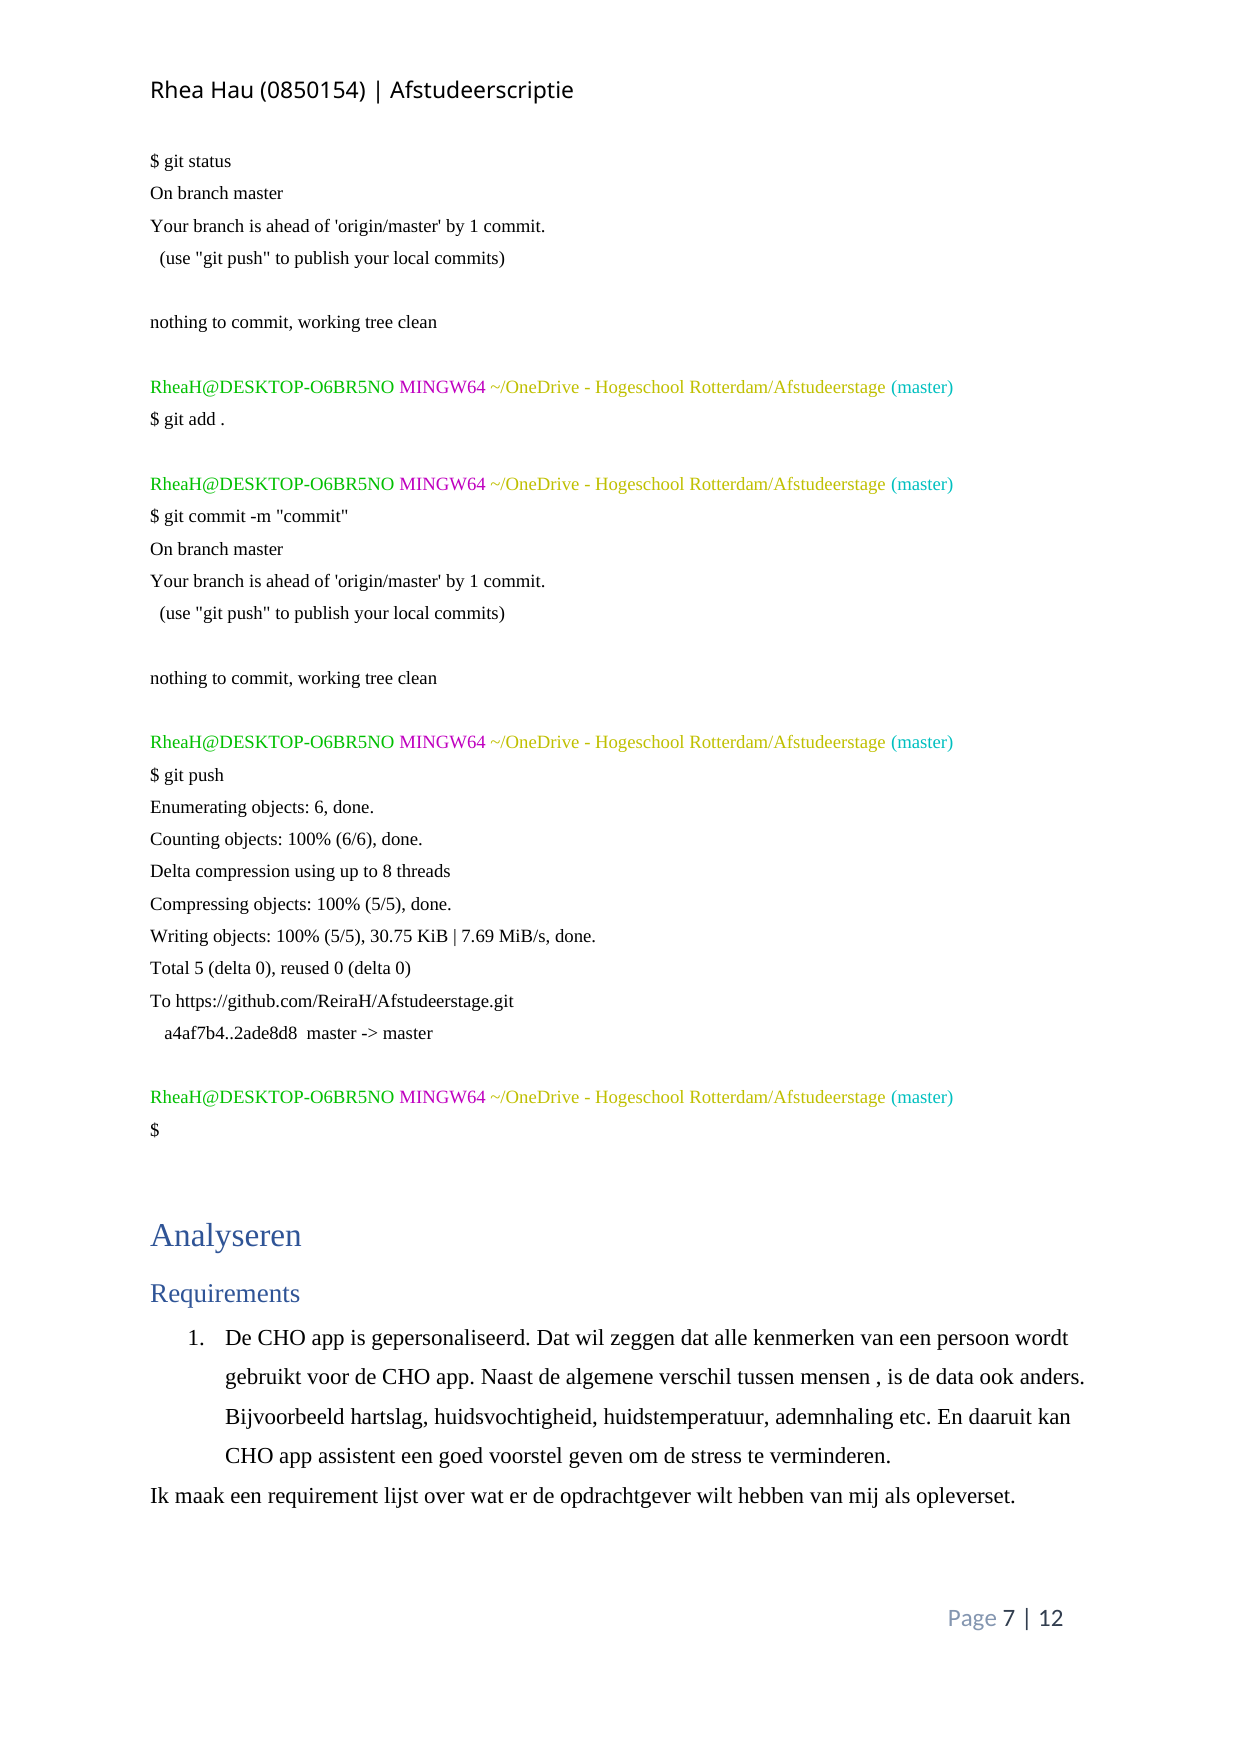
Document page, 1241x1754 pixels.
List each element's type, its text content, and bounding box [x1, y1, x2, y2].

text $ git commit -m "commit" [150, 505, 1090, 527]
text To https://github.com/ReiraH/Afstudeerstage.git [150, 989, 1090, 1011]
text Enumerating objects: 6, done. [150, 796, 1090, 817]
text Total 5 (delta 0), reused 0 (delta 0) [150, 957, 1090, 979]
text RheaH@DESKTOP-O6BR5NO MINGW64 ~/OneDrive - Hogeschool Rotterdam/Afstudeerstage (master) [150, 1086, 1090, 1108]
text Delta compression using up to 8 threads [150, 860, 1090, 882]
text RheaH@DESKTOP-O6BR5NO MINGW64 ~/OneDrive - Hogeschool Rotterdam/Afstudeerstage (master) [150, 731, 1090, 753]
list De CHO app is gepersonaliseerd. Dat wil zeggen dat alle kenmerken van een persoon wordt gebruikt voor de CHO app. Naast de algemene verschil tussen mensen , is de data ook anders. Bijvoorbeeld hartslag, huidsvochtigheid, huidstemperatuur, ademnhaling etc. En daaruit kan CHO app assistent een goed voorstel geven om de stress te verminderen. [187, 1324, 1090, 1469]
text (use "git push" to publish your local commits) [150, 602, 1090, 624]
text $ [150, 1119, 1090, 1140]
subtitle Requirements [150, 1277, 1090, 1308]
text $ git push [150, 763, 1090, 785]
text Writing objects: 100% (5/5), 30.75 KiB | 7.69 MiB/s, done. [150, 925, 1090, 947]
text RheaH@DESKTOP-O6BR5NO MINGW64 ~/OneDrive - Hogeschool Rotterdam/Afstudeerstage (master) [150, 376, 1090, 398]
text $ git add . [150, 408, 1090, 430]
text $ git status [150, 150, 1090, 172]
text nothing to commit, working tree clean [150, 667, 1090, 688]
text nothing to commit, working tree clean [150, 311, 1090, 333]
text a4af7b4..2ade8d8 master -> master [150, 1022, 1090, 1043]
text Ik maak een requirement lijst over wat er de opdrachtgever wilt hebben van mij als opleverset. [150, 1482, 1090, 1508]
text On branch master [150, 537, 1090, 559]
text RheaH@DESKTOP-O6BR5NO MINGW64 ~/OneDrive - Hogeschool Rotterdam/Afstudeerstage (master) [150, 473, 1090, 494]
text Counting objects: 100% (6/6), done. [150, 828, 1090, 850]
subtitle Analyseren [150, 1216, 1090, 1254]
text Your branch is ahead of 'origin/master' by 1 commit. [150, 214, 1090, 236]
text Compressing objects: 100% (5/5), done. [150, 893, 1090, 914]
text (use "git push" to publish your local commits) [150, 247, 1090, 268]
text Your branch is ahead of 'origin/master' by 1 commit. [150, 570, 1090, 591]
text On branch master [150, 182, 1090, 204]
